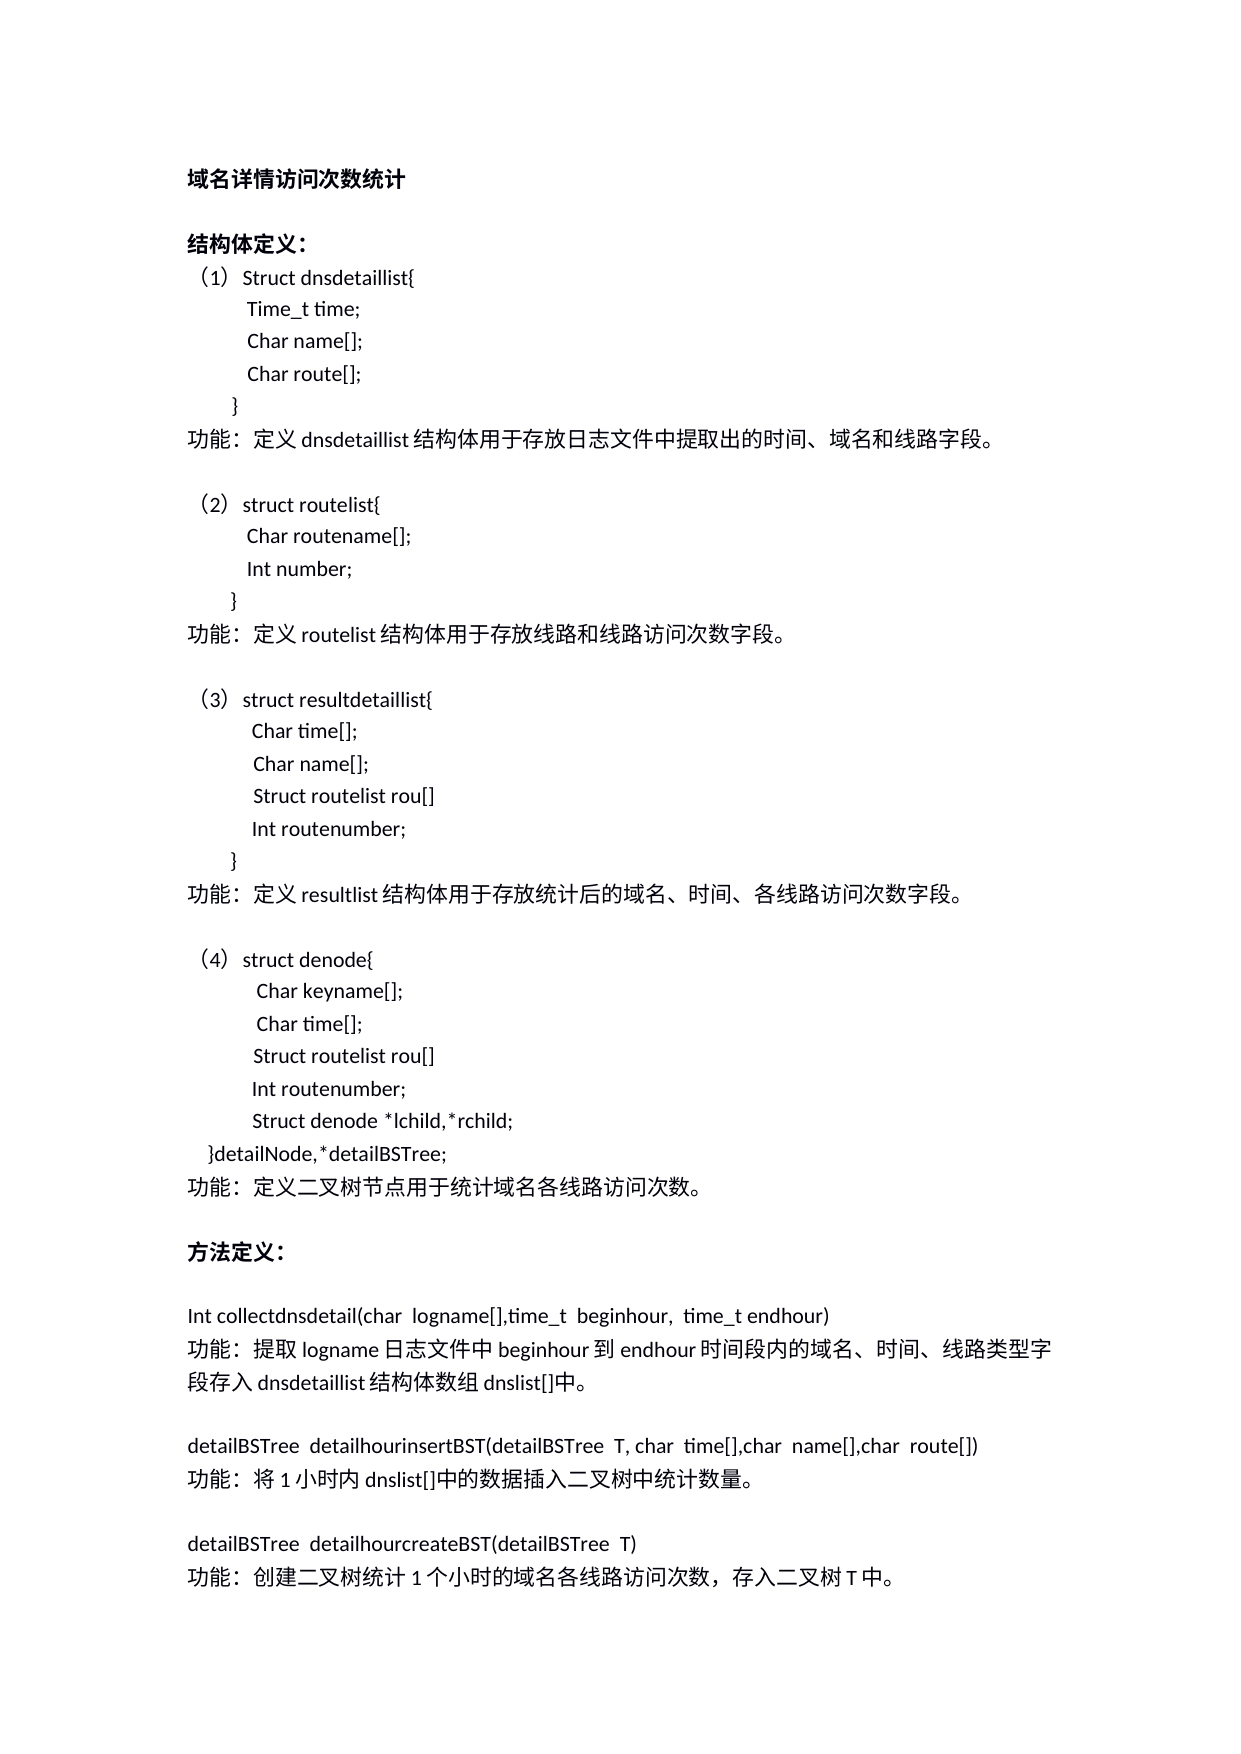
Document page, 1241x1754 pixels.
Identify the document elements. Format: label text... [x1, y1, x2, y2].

text Struct routelist rou[] [187, 1039, 1053, 1072]
text Time_t time; [187, 292, 1053, 324]
text }detailNode,*detailBSTree; [187, 1137, 1053, 1169]
text 功能：定义routelist结构体用于存放线路和线路访问次数字段。 [187, 617, 1053, 649]
text （4）struct denode{ [187, 942, 1053, 974]
text } [187, 389, 1053, 422]
text Char name[]; [187, 747, 1053, 779]
text } [187, 584, 1053, 617]
text Char name[]; [187, 324, 1053, 357]
text 功能：定义二叉树节点用于统计域名各线路访问次数。 [187, 1169, 1053, 1202]
text detailBSTree detailhourinsertBST(detailBSTree T, char time[],char name[],char route[]) [187, 1429, 1053, 1462]
text Int number; [187, 552, 1053, 584]
text Char time[]; [187, 714, 1053, 747]
text Struct denode *lchild,*rchild; [187, 1104, 1053, 1137]
text Char time[]; [187, 1007, 1053, 1039]
text Char route[]; [187, 357, 1053, 389]
text 功能：创建二叉树统计1个小时的域名各线路访问次数，存入二叉树T中。 [187, 1559, 1053, 1592]
text 功能：将1小时内dnslist[]中的数据插入二叉树中统计数量。 [187, 1462, 1053, 1494]
text Char keyname[]; [187, 974, 1053, 1007]
text （2）struct routelist{ [187, 487, 1053, 519]
text } [187, 844, 1053, 877]
text Struct routelist rou[] [187, 779, 1053, 812]
text Int collectdnsdetail(char logname[],time_t beginhour, time_t endhour) [187, 1299, 1053, 1332]
text detailBSTree detailhourcreateBST(detailBSTree T) [187, 1527, 1053, 1559]
text 结构体定义： [187, 227, 1053, 259]
text 功能：定义resultlist结构体用于存放统计后的域名、时间、各线路访问次数字段。 [187, 877, 1053, 909]
text Char routename[]; [187, 519, 1053, 552]
text （3）struct resultdetaillist{ [187, 682, 1053, 714]
text Int routenumber; [187, 812, 1053, 844]
text 功能：定义dnsdetaillist结构体用于存放日志文件中提取出的时间、域名和线路字段。 [187, 422, 1053, 454]
text 方法定义： [187, 1234, 1053, 1267]
text 域名详情访问次数统计 [187, 162, 1053, 194]
text （1）Struct dnsdetaillist{ [187, 259, 1053, 292]
text 功能：提取logname日志文件中beginhour到endhour时间段内的域名、时间、线路类型字段存入dnsdetaillist结构体数组dnslist[]中。 [187, 1332, 1053, 1397]
text Int routenumber; [187, 1072, 1053, 1104]
